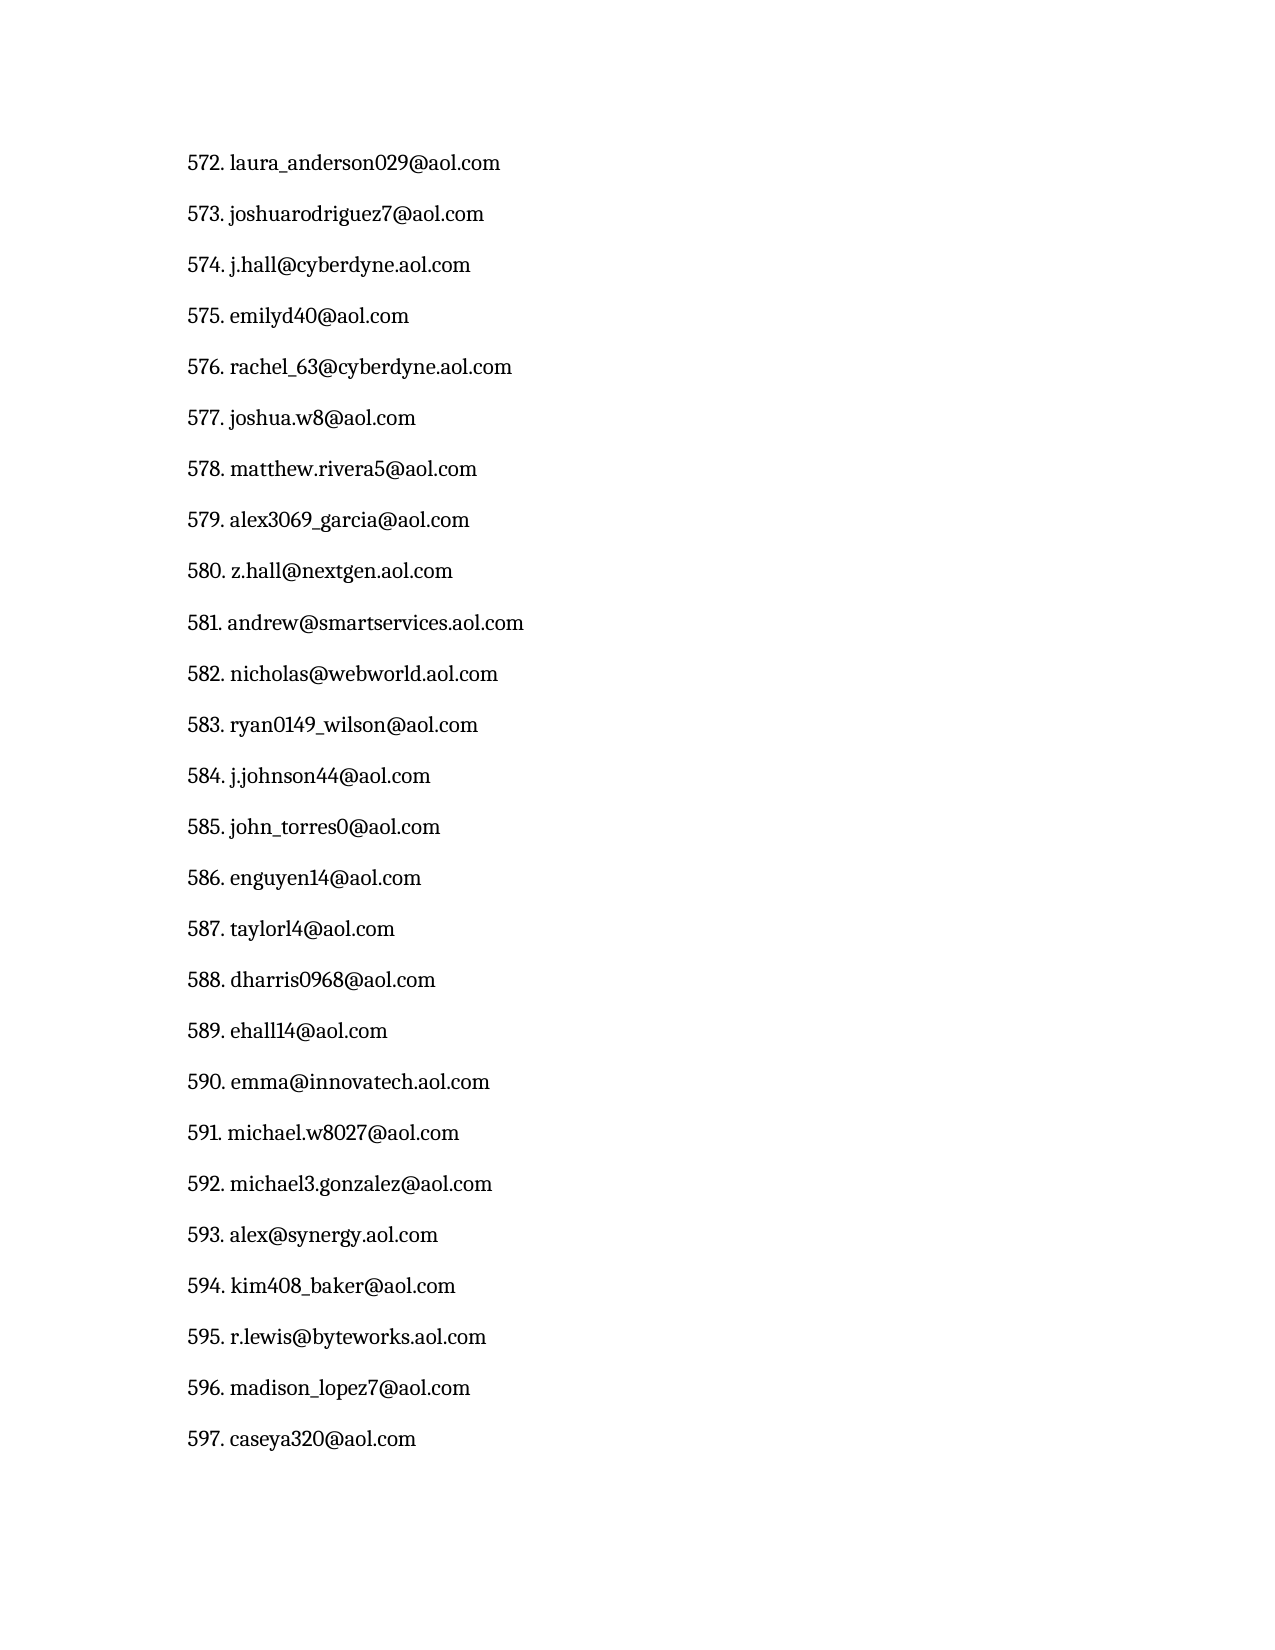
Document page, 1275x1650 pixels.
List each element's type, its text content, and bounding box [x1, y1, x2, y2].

text 579. alex3069_garcia@aol.com [187, 507, 1087, 534]
text 592. michael3.gonzalez@aol.com [187, 1171, 1087, 1197]
text 583. ryan0149_wilson@aol.com [187, 711, 1087, 738]
text 594. kim408_baker@aol.com [187, 1273, 1087, 1299]
text 588. dharris0968@aol.com [187, 967, 1087, 993]
text 597. caseya320@aol.com [187, 1426, 1087, 1452]
text 581. andrew@smartservices.aol.com [187, 609, 1087, 636]
text 593. alex@synergy.aol.com [187, 1222, 1087, 1248]
text 591. michael.w8027@aol.com [187, 1120, 1087, 1146]
text 582. nicholas@webworld.aol.com [187, 660, 1087, 687]
text 573. joshuarodriguez7@aol.com [187, 201, 1087, 227]
text 589. ehall14@aol.com [187, 1018, 1087, 1044]
text 584. j.johnson44@aol.com [187, 762, 1087, 789]
text 574. j.hall@cyberdyne.aol.com [187, 252, 1087, 278]
text 578. matthew.rivera5@aol.com [187, 456, 1087, 483]
text 587. taylorl4@aol.com [187, 916, 1087, 942]
text 572. laura_anderson029@aol.com [187, 150, 1087, 176]
text 577. joshua.w8@aol.com [187, 405, 1087, 432]
text 575. emilyd40@aol.com [187, 303, 1087, 329]
text 580. z.hall@nextgen.aol.com [187, 558, 1087, 585]
text 586. enguyen14@aol.com [187, 864, 1087, 891]
text 590. emma@innovatech.aol.com [187, 1069, 1087, 1095]
text 595. r.lewis@byteworks.aol.com [187, 1324, 1087, 1350]
text 576. rachel_63@cyberdyne.aol.com [187, 354, 1087, 381]
text 585. john_torres0@aol.com [187, 813, 1087, 840]
text 596. madison_lopez7@aol.com [187, 1375, 1087, 1401]
